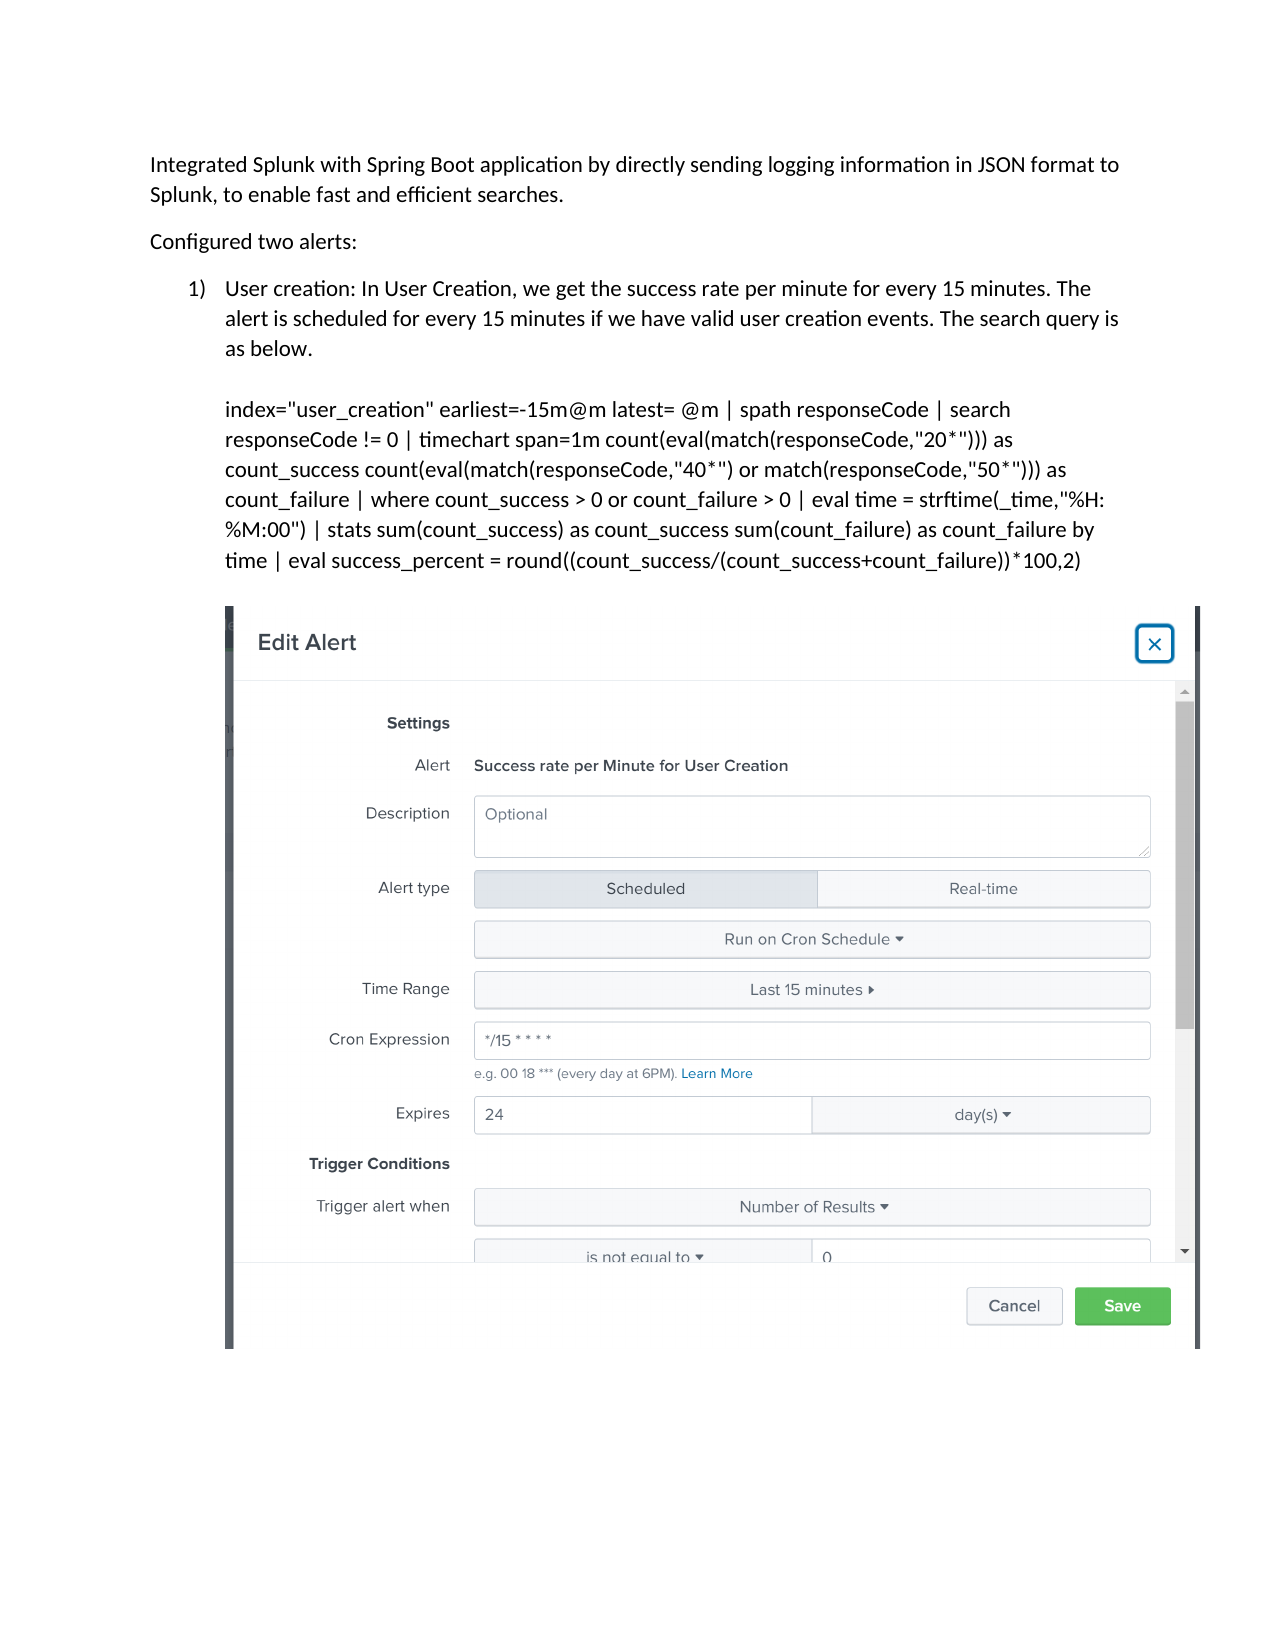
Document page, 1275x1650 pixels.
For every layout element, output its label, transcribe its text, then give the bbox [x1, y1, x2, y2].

picture [225, 606, 1200, 1349]
text Integrated Splunk with Spring Boot application by directly sending logging information in JSON format to Splunk, to enable fast and efficient searches. [150, 150, 1125, 208]
list index="user_creation" earliest=-15m@m latest= @m | spath responseCode | search responseCode != 0 | timechart span=1m count(eval(match(responseCode,"20*"))) as count_success count(eval(match(responseCode,"40*") or match(responseCode,"50*"))) as count_failure | where count_success > 0 or count_failure > 0 | eval time = strftime(_time,"%H:%M:00") | stats sum(count_success) as count_success sum(count_failure) as count_failure by time | eval success_percent = round((count_success/(count_success+count_failure))*100,2) [225, 395, 1125, 574]
list User creation: In User Creation, we get the success rate per minute for every 15 minutes. The alert is scheduled for every 15 minutes if we have valid user creation events. The search query is as below. [187, 274, 1125, 362]
text Configured two alerts: [150, 227, 1125, 255]
